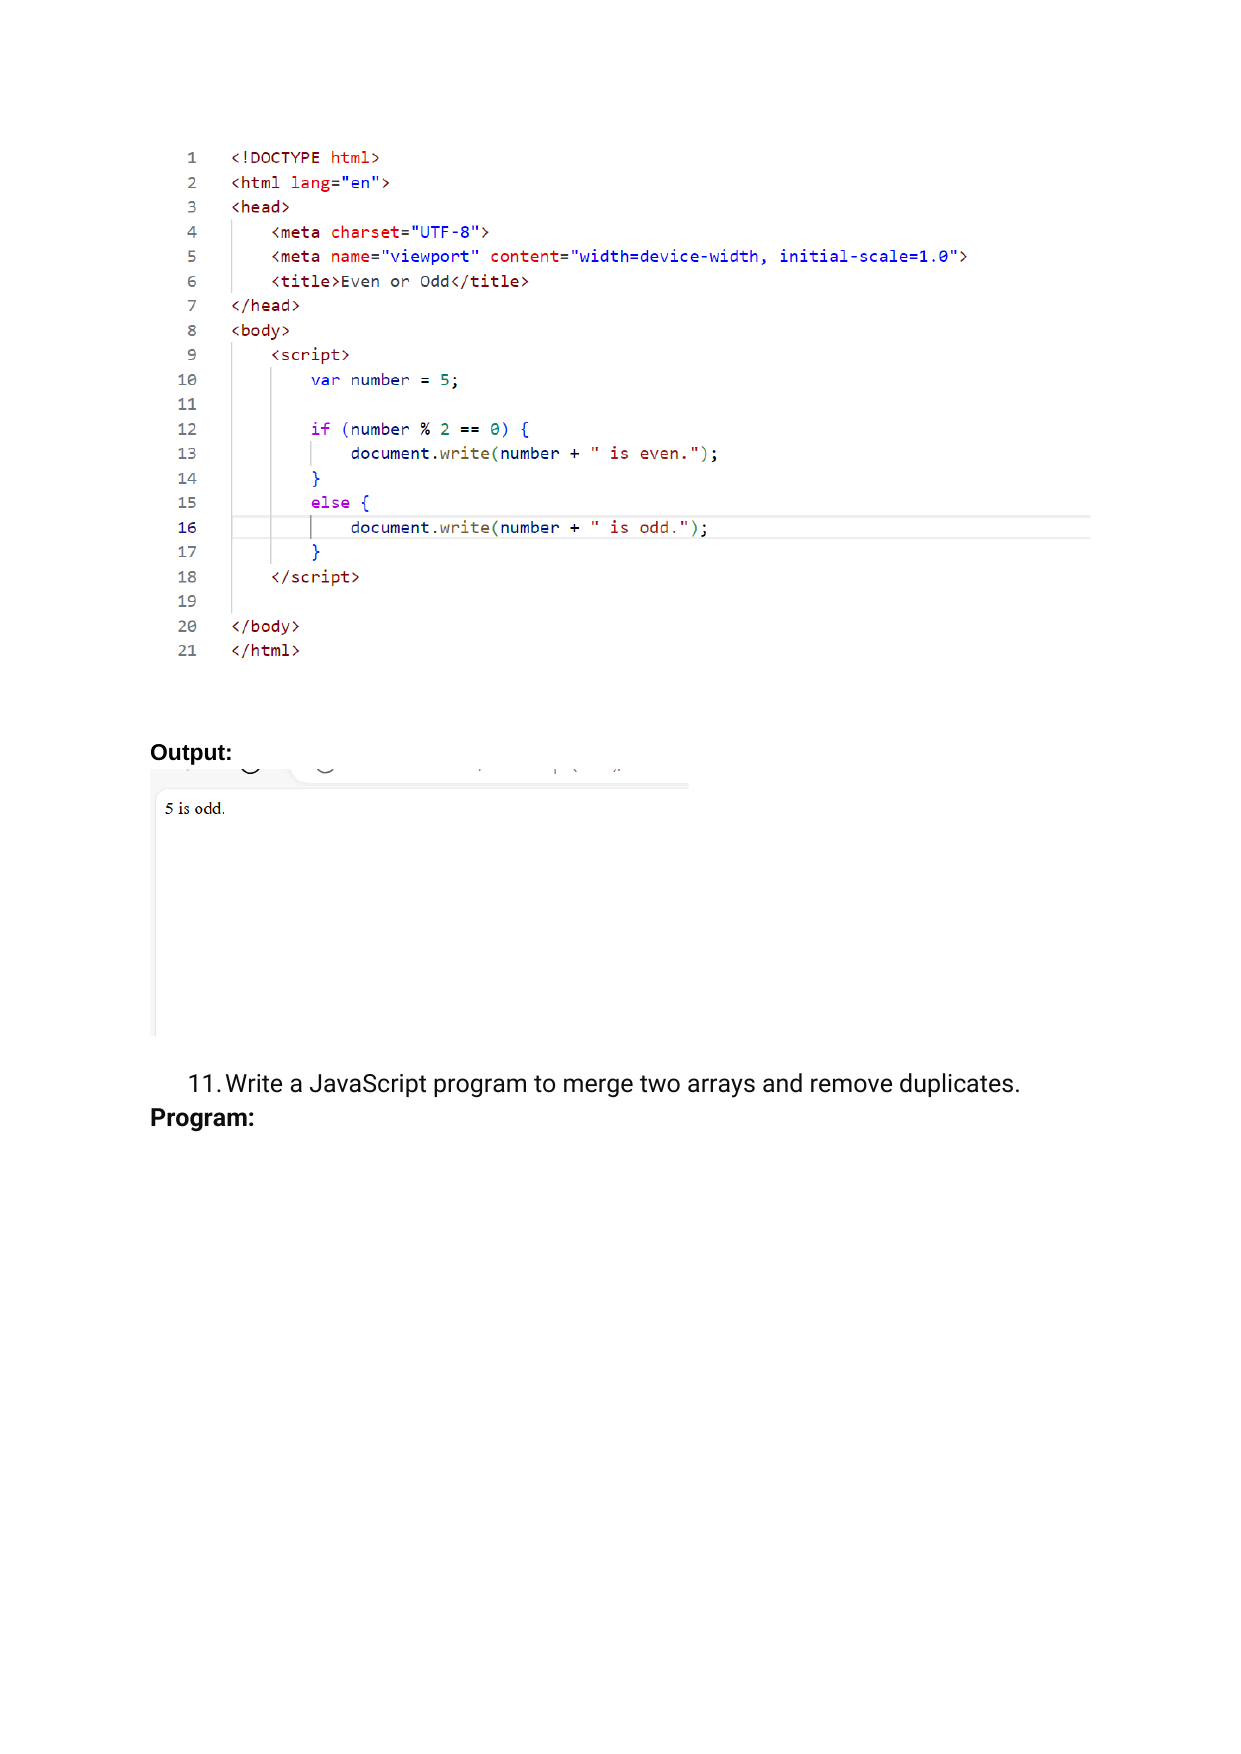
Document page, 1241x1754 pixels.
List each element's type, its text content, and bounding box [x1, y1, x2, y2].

text Program: [150, 1103, 1090, 1132]
list Write a JavaScript program to merge two arrays and remove duplicates. [187, 1069, 1090, 1098]
picture [150, 150, 1091, 735]
text Output: [150, 739, 1090, 765]
picture [150, 769, 689, 1036]
